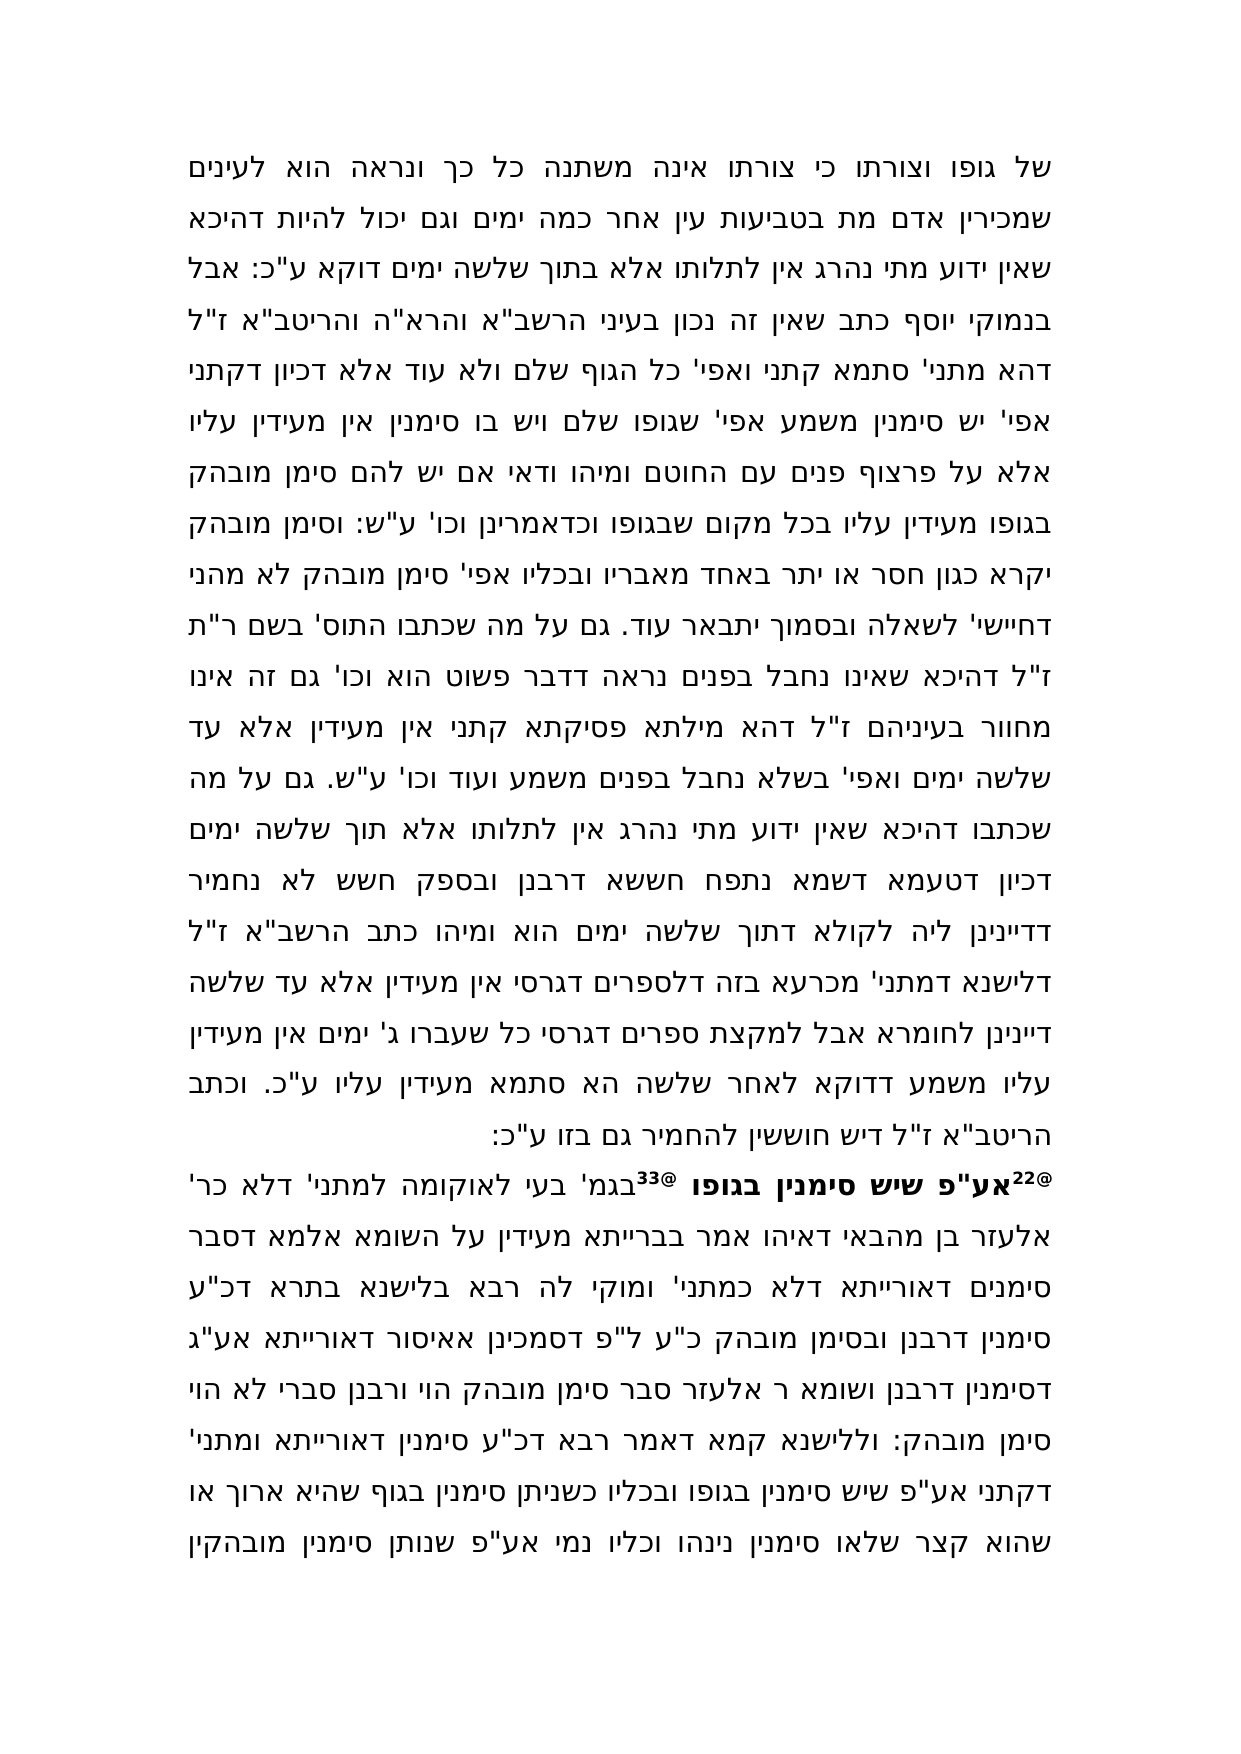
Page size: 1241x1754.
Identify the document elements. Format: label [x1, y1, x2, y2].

text [187, 1169, 1053, 1559]
text [187, 150, 1053, 1152]
